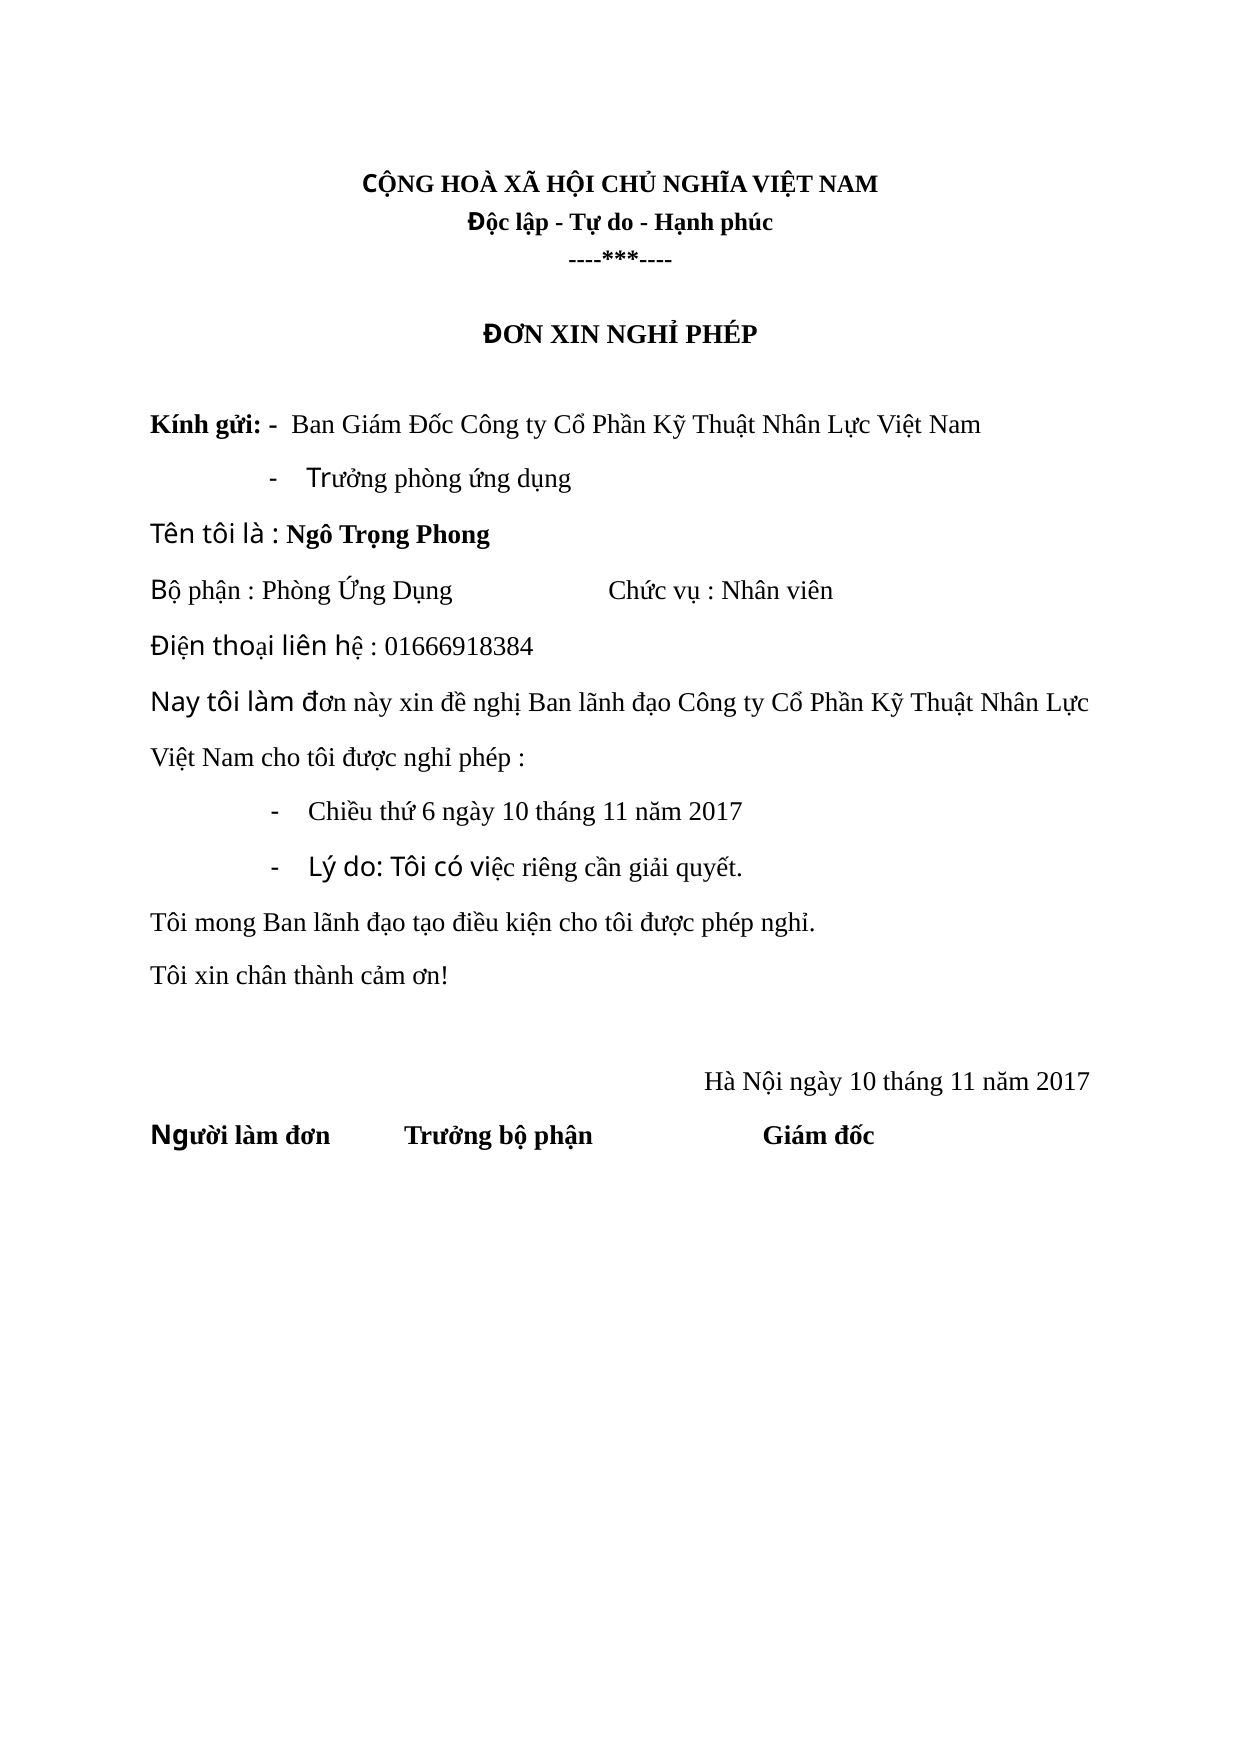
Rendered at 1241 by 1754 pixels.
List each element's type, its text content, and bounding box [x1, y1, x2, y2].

list Lý do: Tôi có việc riêng cần giải quyết. [270, 847, 1090, 884]
text ----***---- [150, 239, 1090, 277]
text Người làm đơn Trưởng bộ phận Giám đốc [150, 1115, 1036, 1152]
text Kính gửi: - Ban Giám Đốc Công ty Cổ Phần Kỹ Thuật Nhân Lực Việt Nam [150, 405, 1090, 442]
text ĐƠN XIN NGHỈ PHÉP [150, 314, 1090, 352]
text Tên tôi là : Ngô Trọng Phong [150, 514, 1090, 551]
text Tôi mong Ban lãnh đạo tạo điều kiện cho tôi được phép nghỉ. [150, 903, 1090, 940]
text Nay tôi làm đơn này xin đề nghị Ban lãnh đạo Công ty Cổ Phần Kỹ Thuật Nhân Lực Việt Nam cho tôi được nghỉ phép : [150, 682, 1090, 776]
text Độc lập - Tự do - Hạnh phúc [150, 202, 1090, 239]
text CỘNG HOÀ XÃ HỘI CHỦ NGHĨA VIỆT NAM [150, 164, 1090, 202]
text Điện thoại liên hệ : 01666918384 [150, 626, 1090, 663]
text Tôi xin chân thành cảm ơn! [150, 956, 1090, 993]
list Trưởng phòng ứng dụng [269, 458, 1090, 496]
text Bộ phận : Phòng Ứng Dụng Chức vụ : Nhân viên [150, 570, 1090, 607]
list Chiều thứ 6 ngày 10 tháng 11 năm 2017 [270, 791, 1090, 828]
text Hà Nội ngày 10 tháng 11 năm 2017 [150, 1062, 1090, 1099]
